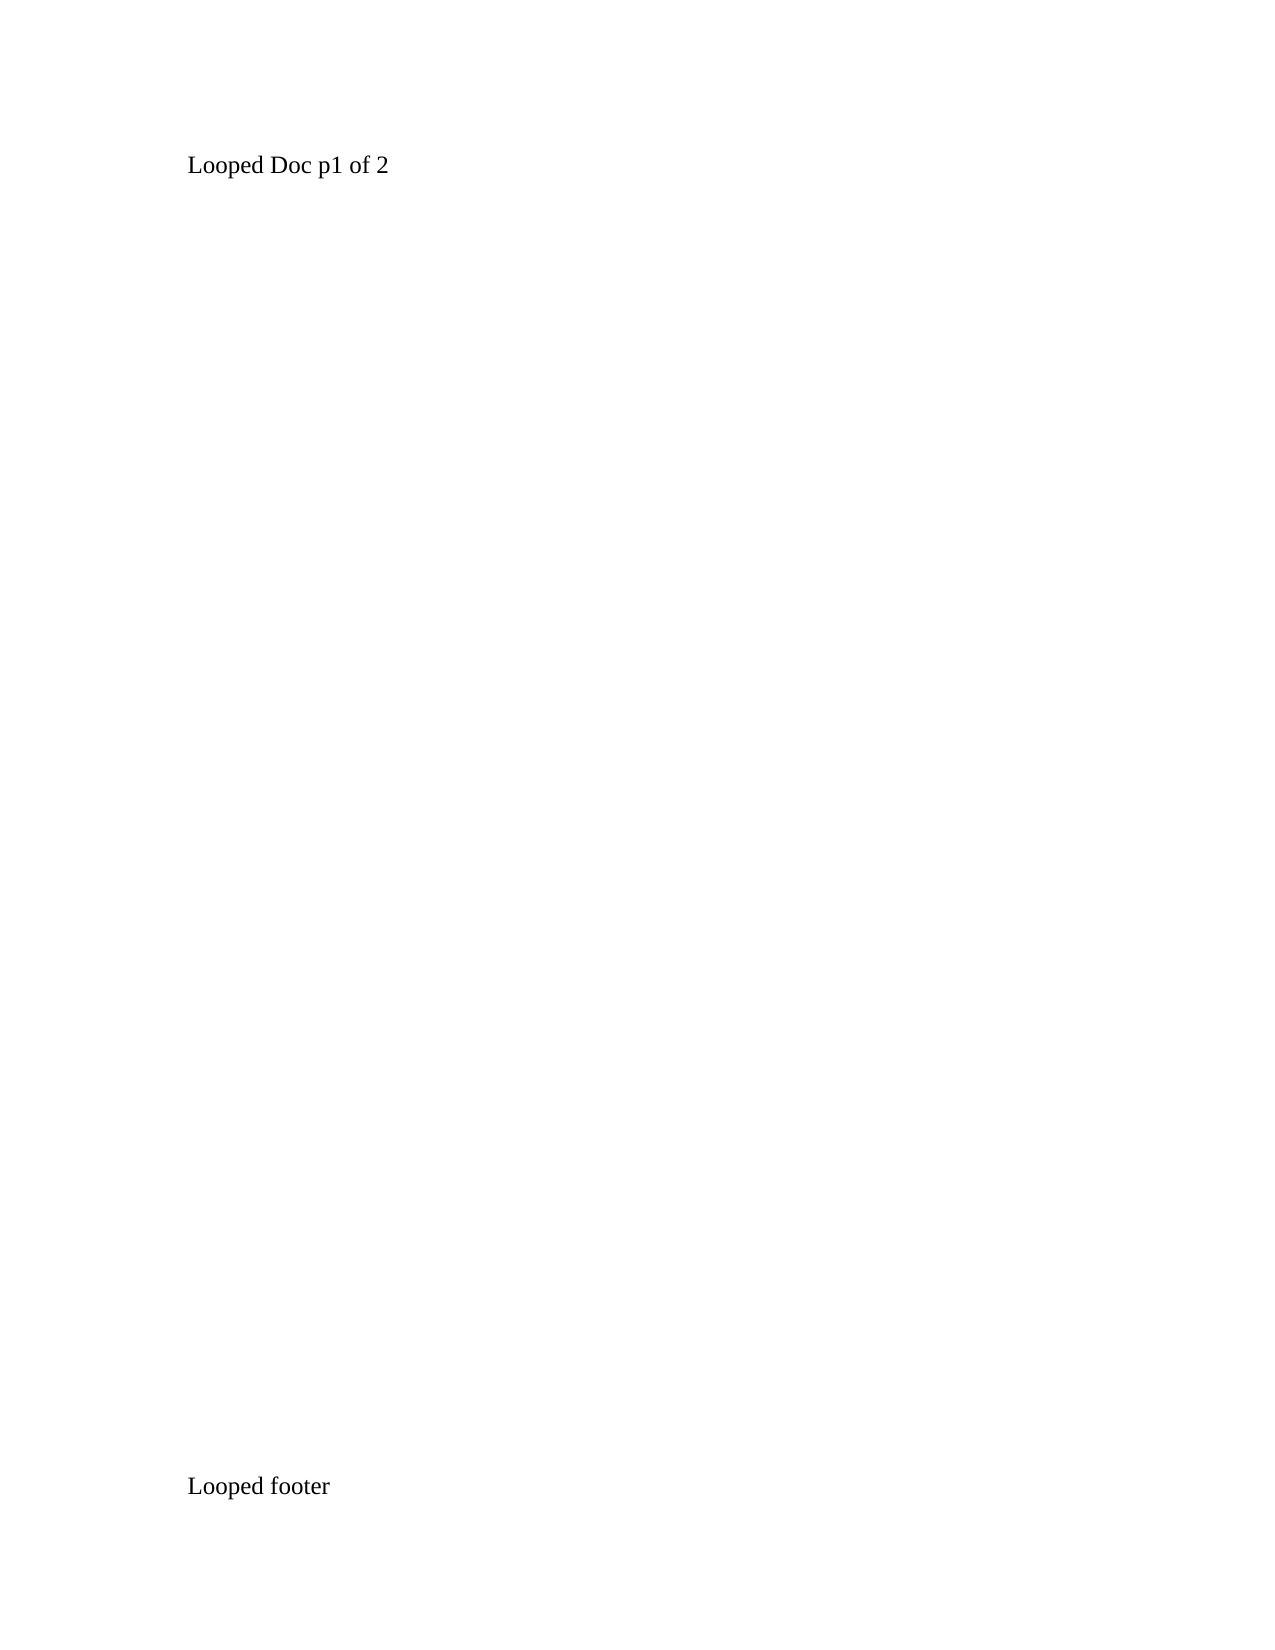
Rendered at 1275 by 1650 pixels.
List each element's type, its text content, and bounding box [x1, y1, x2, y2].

text Looped Doc p1 of 2 [187, 150, 1087, 179]
